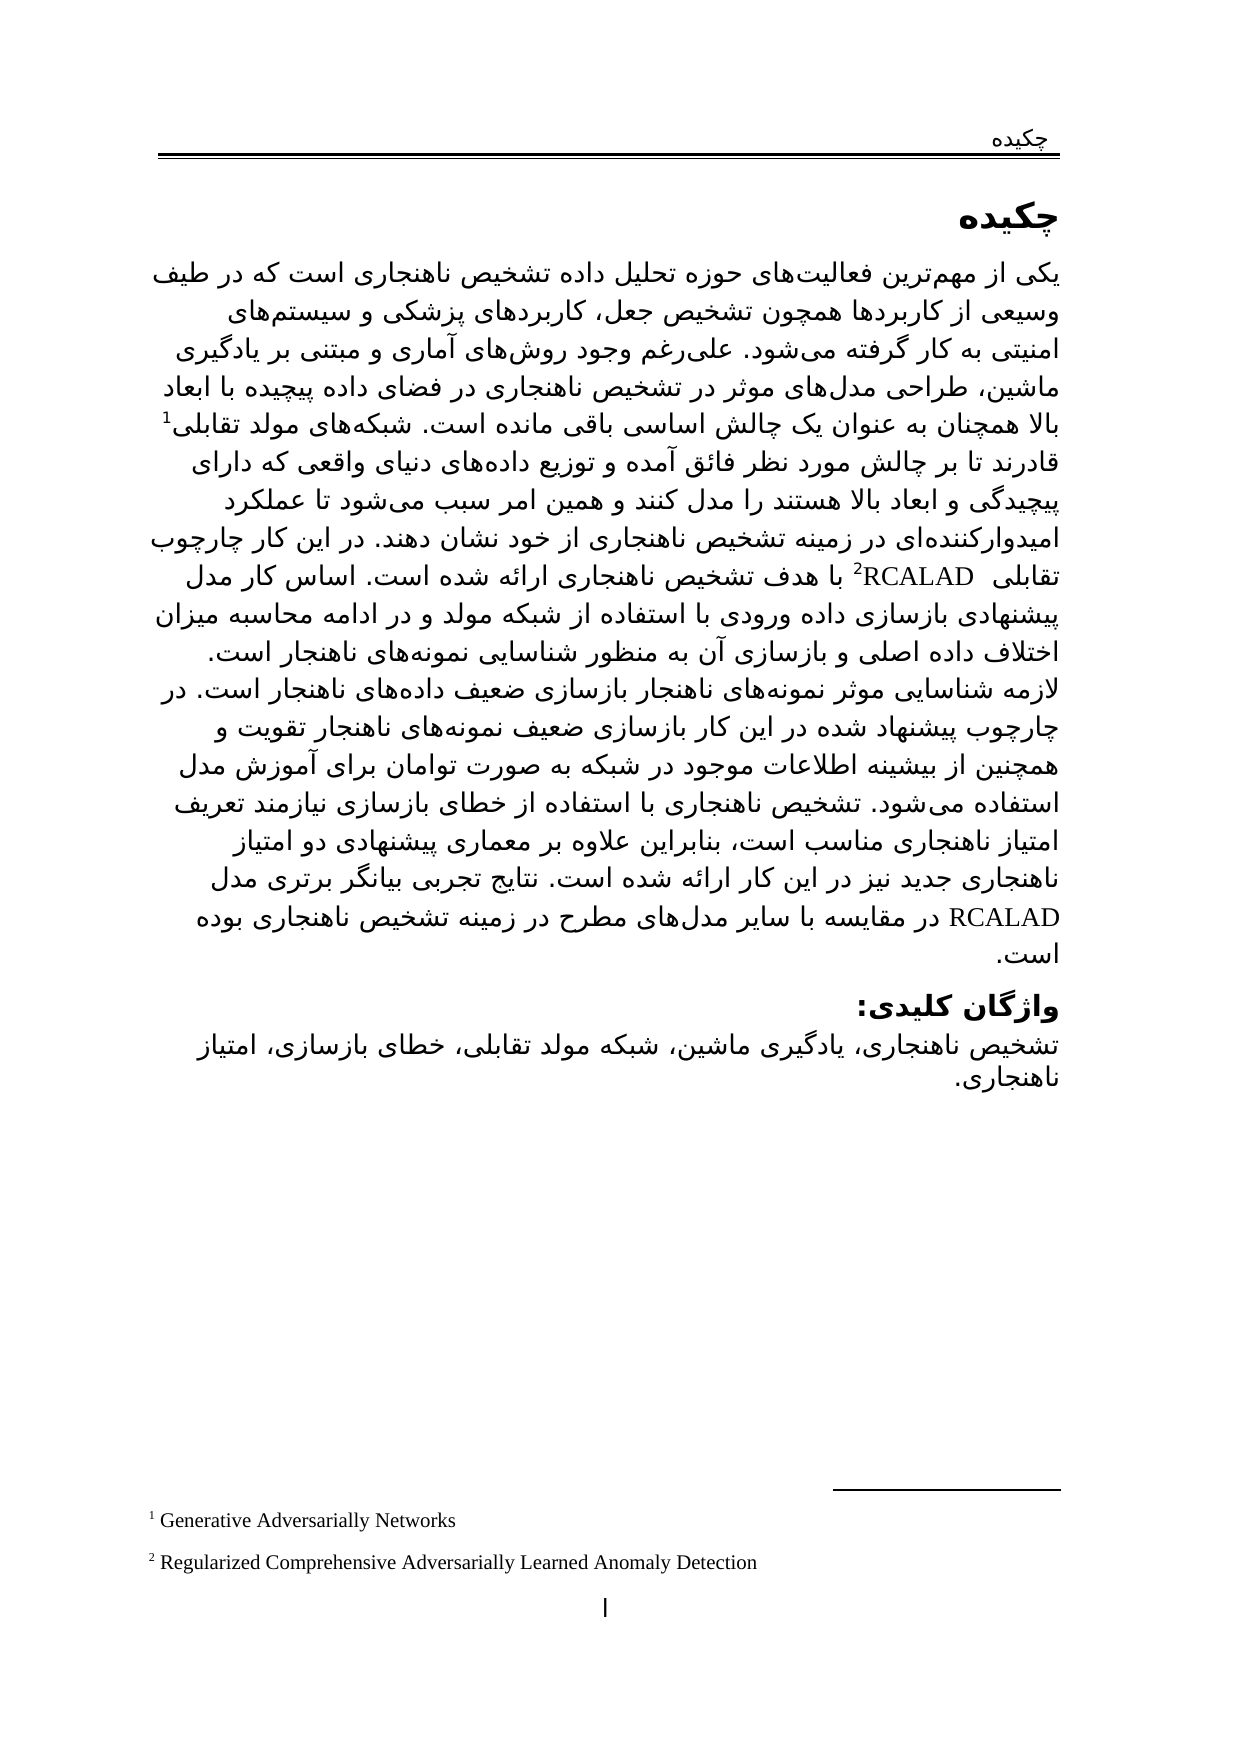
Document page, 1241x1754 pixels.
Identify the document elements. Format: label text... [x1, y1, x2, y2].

text تشخیص ناهنجاری، یادگیری ماشین، شبکه مولد تقابلی، خطای بازسازی، امتیاز ناهنجاری. [150, 1030, 1060, 1093]
title چكيده [150, 196, 1060, 237]
title یکی از مهم‌ترین فعالیت‌های حوزه تحلیل داده تشخیص ناهنجاری است که در طیف وسیعی از کاربرد‌ها همچون تشخیص جعل، کاربردهای پزشکی و سیستم‌های امنیتی به کار گرفته می‌شود. علی‌رغم وجود روش‌های آماری و مبتنی بر یادگیری ماشین، طراحی مدل‌های موثر در تشخیص ناهنجاری در فضای داده پیچیده با ابعاد بالا همچنان به عنوان یک چالش اساسی باقی‌ مانده است. شبکه‌های مولد تقابلی قادرند تا بر چالش مورد نظر فائق آمده و توزیع داده‌های دنیای واقعی که دارای پیچیدگی و ابعاد بالا هستند را مدل کنند و همین امر سبب می‌شود تا عملکرد امیدوارکننده‌ای در زمینه تشخیص ناهنجاری از خود نشان دهند. در این کار چارچوب تقابلی RCALAD با هدف تشخیص ناهنجاری ارائه شده است. اساس کار مدل پیشنهادی بازسازی داده ورودی با استفاده از شبکه مولد و در ادامه محاسبه میزان اختلاف داده اصلی و بازسازی آن به منظور شناسایی نمونه‌های ناهنجار است. لازمه شناسایی موثر نمونه‌های ناهنجار بازسازی ضعیف داده‌های ناهنجار است. در چارچوب پیشنهاد شده در این کار بازسازی ضعیف نمونه‌های ناهنجار تقویت و همچنین از بیشینه اطلاعات موجود در شبکه به صورت توامان برای آموزش مدل استفاده می‌شود. تشخیص ناهنجاری با استفاده از خطای بازسازی نیازمند تعریف امتیاز ناهنجاری مناسب است، بنابراین علاوه بر معماری پیشنهادی دو امتیاز ناهنجاری جدید نیز در این کار ارائه شده است. نتایج تجربی بیانگر برتری مدل RCALAD در مقایسه با سایر مدل‌های مطرح در زمینه تشخیص ناهنجاری بوده است. [150, 258, 1060, 970]
title واژگان کلیدی: [150, 989, 1060, 1023]
